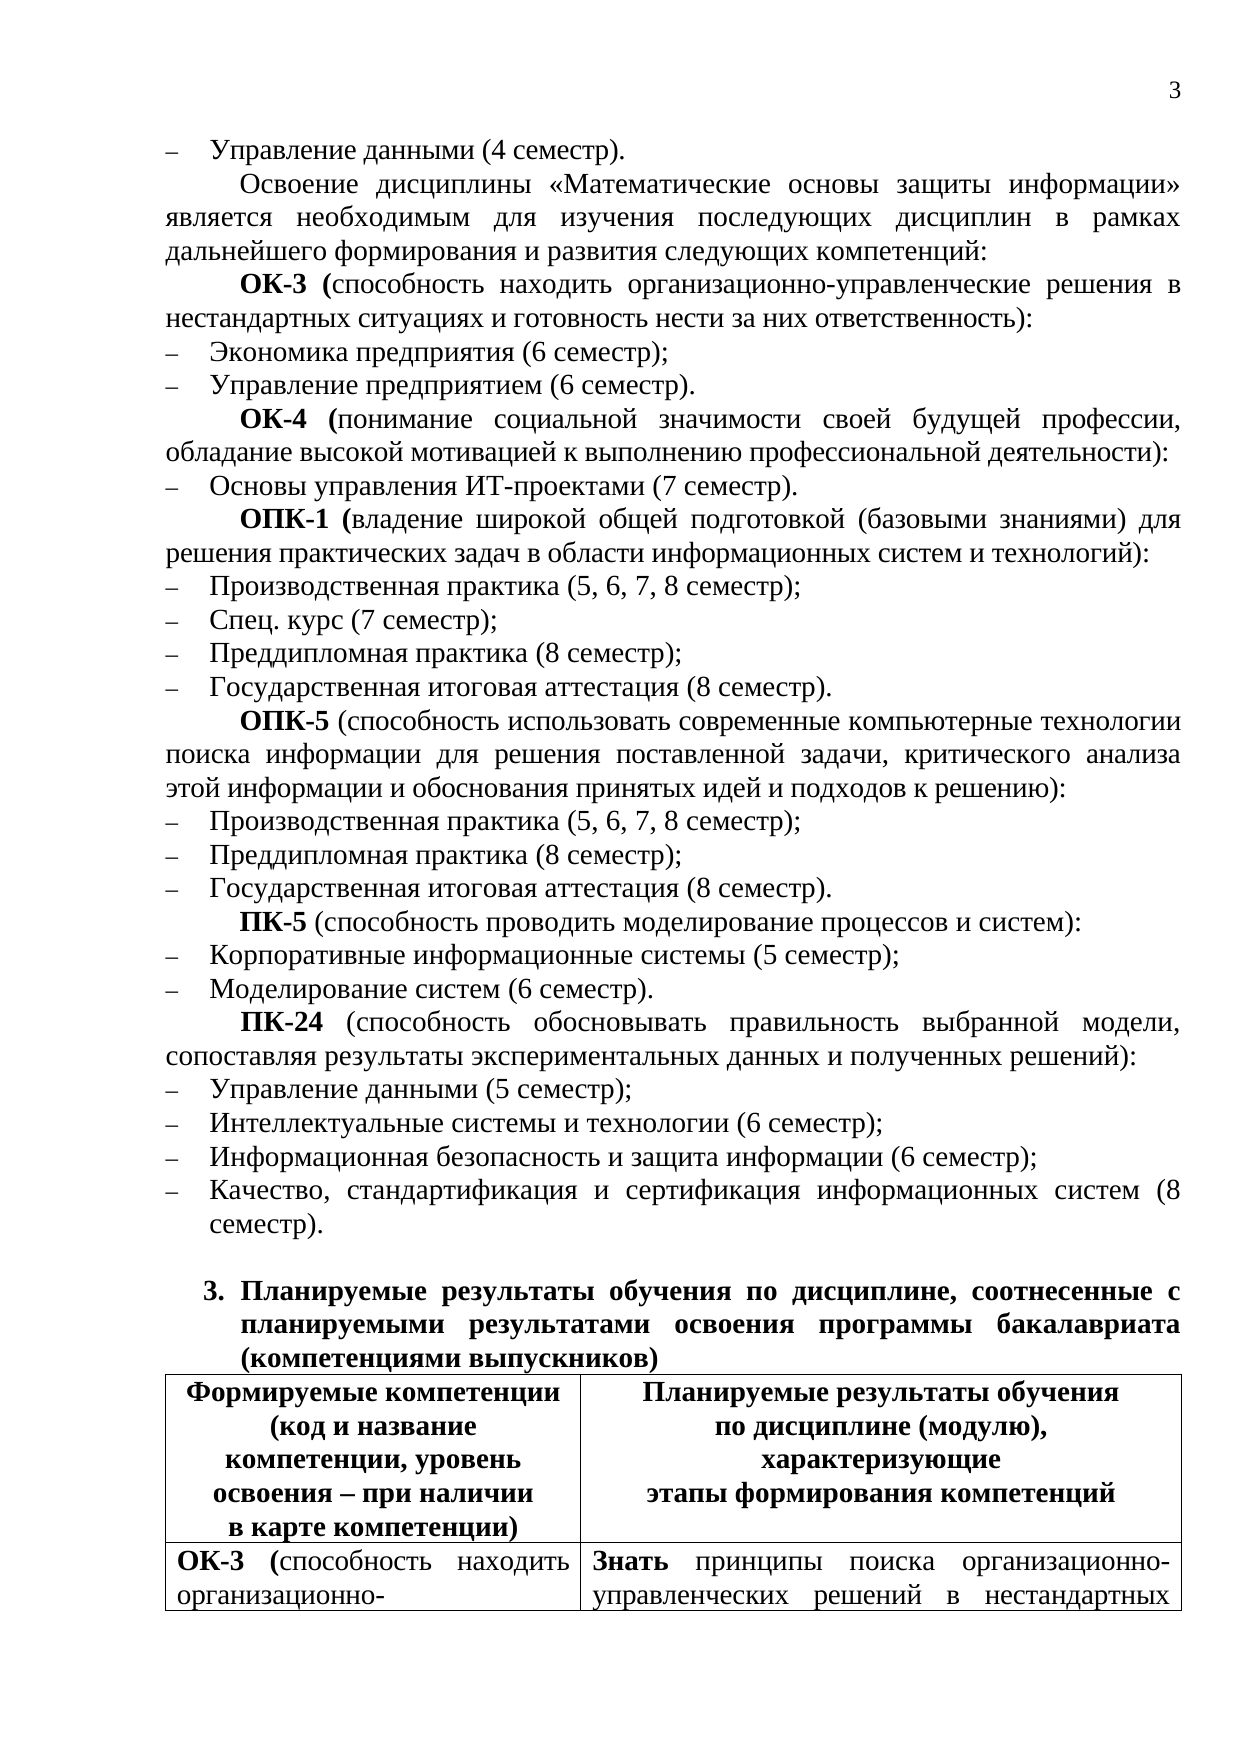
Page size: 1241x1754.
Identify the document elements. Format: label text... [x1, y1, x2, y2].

text ОПК-5 (способность использовать современные компьютерные технологии поиска информации для решения поставленной задачи, критического анализа этой информации и обоснования принятых идей и подходов к решению): [165, 703, 1181, 803]
list Управление данными (5 семестр); [165, 1072, 1181, 1105]
list Спец. курс (7 семестр); [165, 602, 1181, 636]
list Управление данными (4 семестр). [165, 132, 1181, 166]
text Освоение дисциплины «Математические основы защиты информации» является необходимым для изучения последующих дисциплин в рамках дальнейшего формирования и развития следующих компетенций: [165, 166, 1181, 267]
list Производственная практика (5, 6, 7, 8 семестр); [165, 568, 1181, 602]
list Преддипломная практика (8 семестр); [165, 636, 1181, 669]
list Управление предприятием (6 семестр). [165, 367, 1181, 401]
list Преддипломная практика (8 семестр); [165, 837, 1181, 870]
text ОПК-1 (владение широкой общей подготовкой (базовыми знаниями) для решения практических задач в области информационных систем и технологий): [165, 501, 1181, 568]
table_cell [581, 1543, 1181, 1610]
table_header Формируемые компетенции (код и название компетенции, уровень освоения – при наличии в карте компетенции) [166, 1375, 580, 1542]
list Качество, стандартификация и сертификация информационных систем (8 семестр). [165, 1172, 1181, 1239]
list Экономика предприятия (6 семестр); [165, 334, 1181, 367]
text ПК-24 (способность обосновывать правильность выбранной модели, сопоставляя результаты экспериментальных данных и полученных решений): [165, 1004, 1181, 1072]
table_header Планируемые результаты обучения по дисциплине (модулю), характеризующие этапы формирования компетенций [581, 1375, 1181, 1542]
list Государственная итоговая аттестация (8 семестр). [165, 669, 1181, 703]
list Моделирование систем (6 семестр). [165, 971, 1181, 1004]
list Информационная безопасность и защита информации (6 семестр); [165, 1139, 1181, 1172]
text ОК-4 (понимание социальной значимости своей будущей профессии, обладание высокой мотивацией к выполнению профессиональной деятельности): [165, 401, 1181, 468]
list Основы управления ИТ-проектами (7 семестр). [165, 468, 1181, 501]
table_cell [166, 1543, 580, 1610]
text ПК-5 (способность проводить моделирование процессов и систем): [165, 904, 1181, 937]
text ОК-3 (способность находить организационно-управленческие решения в нестандартных ситуациях и готовность нести за них ответственность): [165, 267, 1181, 334]
list Государственная итоговая аттестация (8 семестр). [165, 870, 1181, 904]
list Планируемые результаты обучения по дисциплине, соотнесенные с планируемыми результатами освоения программы бакалавриата (компетенциями выпускников) [203, 1273, 1181, 1373]
list Интеллектуальные системы и технологии (6 семестр); [165, 1105, 1181, 1139]
list Корпоративные информационные системы (5 семестр); [165, 937, 1181, 971]
list Производственная практика (5, 6, 7, 8 семестр); [165, 803, 1181, 837]
